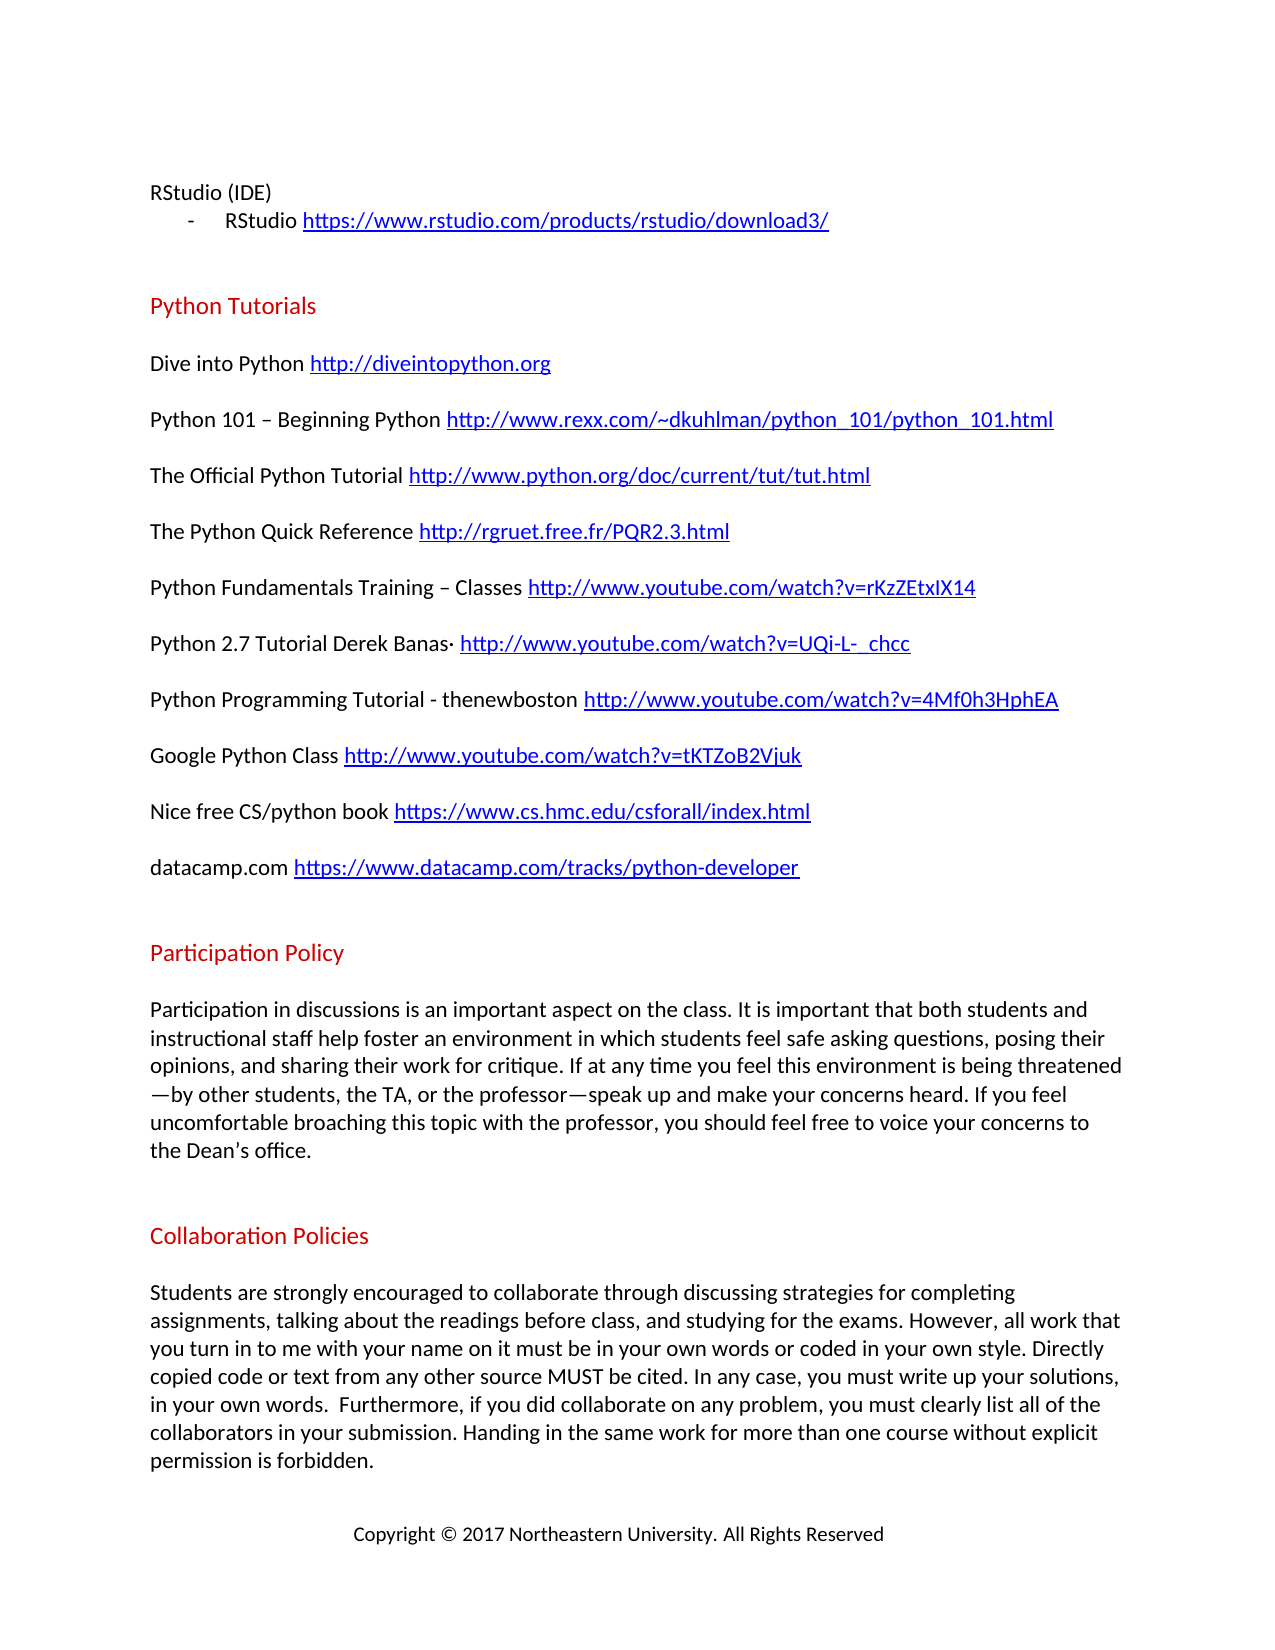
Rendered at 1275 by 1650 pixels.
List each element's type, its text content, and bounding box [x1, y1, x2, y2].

text Python 2.7 Tutorial Derek Banas· http://www.youtube.com/watch?v=UQi-L-_chcc [150, 629, 1125, 657]
list RStudio https://www.rstudio.com/products/rstudio/download3/ [187, 206, 1125, 234]
text Python Tutorials [150, 290, 1125, 321]
text Students are strongly encouraged to collaborate through discussing strategies for completing assignments, talking about the readings before class, and studying for the exams. However, all work that you turn in to me with your name on it must be in your own words or coded in your own style. Directly copied code or text from any other source MUST be cited. In any case, you must write up your solutions, in your own words. Furthermore, if you did collaborate on any problem, you must clearly list all of the collaborators in your submission. Handing in the same work for more than one course without explicit permission is forbidden. [150, 1278, 1125, 1474]
text The Python Quick Reference http://rgruet.free.fr/PQR2.3.html [150, 517, 1125, 545]
text Collaboration Policies [150, 1220, 1125, 1250]
text Google Python Class http://www.youtube.com/watch?v=tKTZoB2Vjuk [150, 741, 1125, 769]
text Dive into Python http://diveintopython.org [150, 349, 1125, 377]
text datacamp.com https://www.datacamp.com/tracks/python-developer [150, 853, 1125, 881]
text Python Programming Tutorial - thenewboston http://www.youtube.com/watch?v=4Mf0h3HphEA [150, 685, 1125, 713]
text Participation in discussions is an important aspect on the class. It is important that both students and instructional staff help foster an environment in which students feel safe asking questions, posing their opinions, and sharing their work for critique. If at any time you feel this environment is being threatened—by other students, the TA, or the professor—speak up and make your concerns heard. If you feel uncomfortable broaching this topic with the professor, you should feel free to voice your concerns to the Dean’s office. [150, 996, 1125, 1164]
text Nice free CS/python book https://www.cs.hmc.edu/csforall/index.html [150, 797, 1125, 825]
text Participation Policy [150, 937, 1125, 968]
text Python 101 – Beginning Python http://www.rexx.com/~dkuhlman/python_101/python_101.html [150, 405, 1125, 433]
text The Official Python Tutorial http://www.python.org/doc/current/tut/tut.html [150, 461, 1125, 489]
text RStudio (IDE) [150, 178, 1125, 206]
text Python Fundamentals Training – Classes http://www.youtube.com/watch?v=rKzZEtxIX14 [150, 573, 1125, 601]
